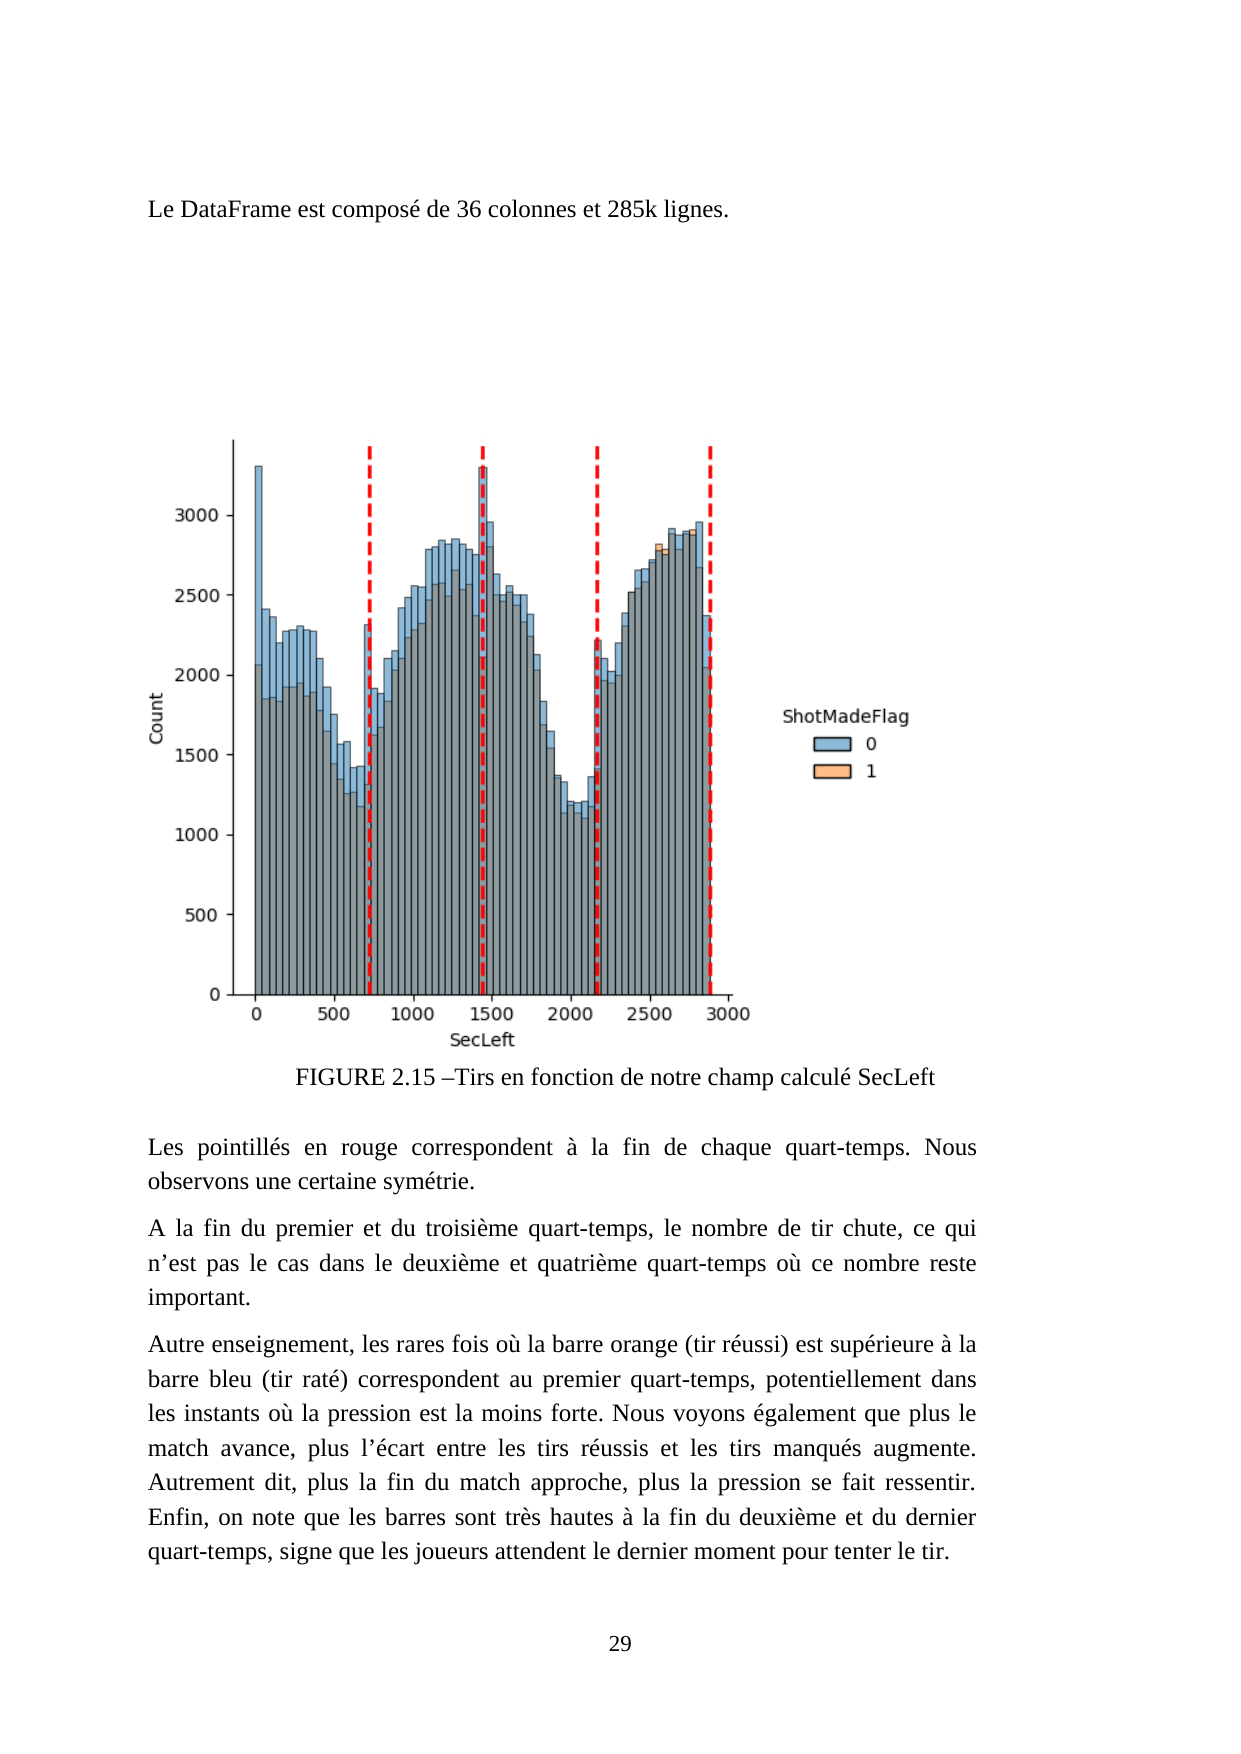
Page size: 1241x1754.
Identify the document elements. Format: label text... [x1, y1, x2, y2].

text Le DataFrame est composé de 36 colonnes et 285k lignes. [148, 194, 963, 223]
text Les pointillés en rouge correspondent à la fin de chaque quart-temps. Nous observons une certaine symétrie. [148, 1132, 978, 1195]
text Autre enseignement, les rares fois où la barre orange (tir réussi) est supérieure à la barre bleu (tir raté) correspondent au premier quart-temps, potentiellement dans les instants où la pression est la moins forte. Nous voyons également que plus le match avance, plus l’écart entre les tirs réussis et les tirs manqués augmente. Autrement dit, plus la fin du match approche, plus la pression se fait ressentir. Enfin, on note que les barres sont très hautes à la fin du deuxième et du dernier quart-temps, signe que les joueurs attendent le dernier moment pour tenter le tir. [148, 1329, 978, 1565]
picture [147, 432, 923, 1062]
text A la fin du premier et du troisième quart-temps, le nombre de tir chute, ce qui n’est pas le cas dans le deuxième et quatrième quart-temps où ce nombre reste important. [148, 1213, 978, 1311]
text FIGURE 2.15 –Tirs en fonction de notre champ calculé SecLeft [221, 1062, 978, 1091]
